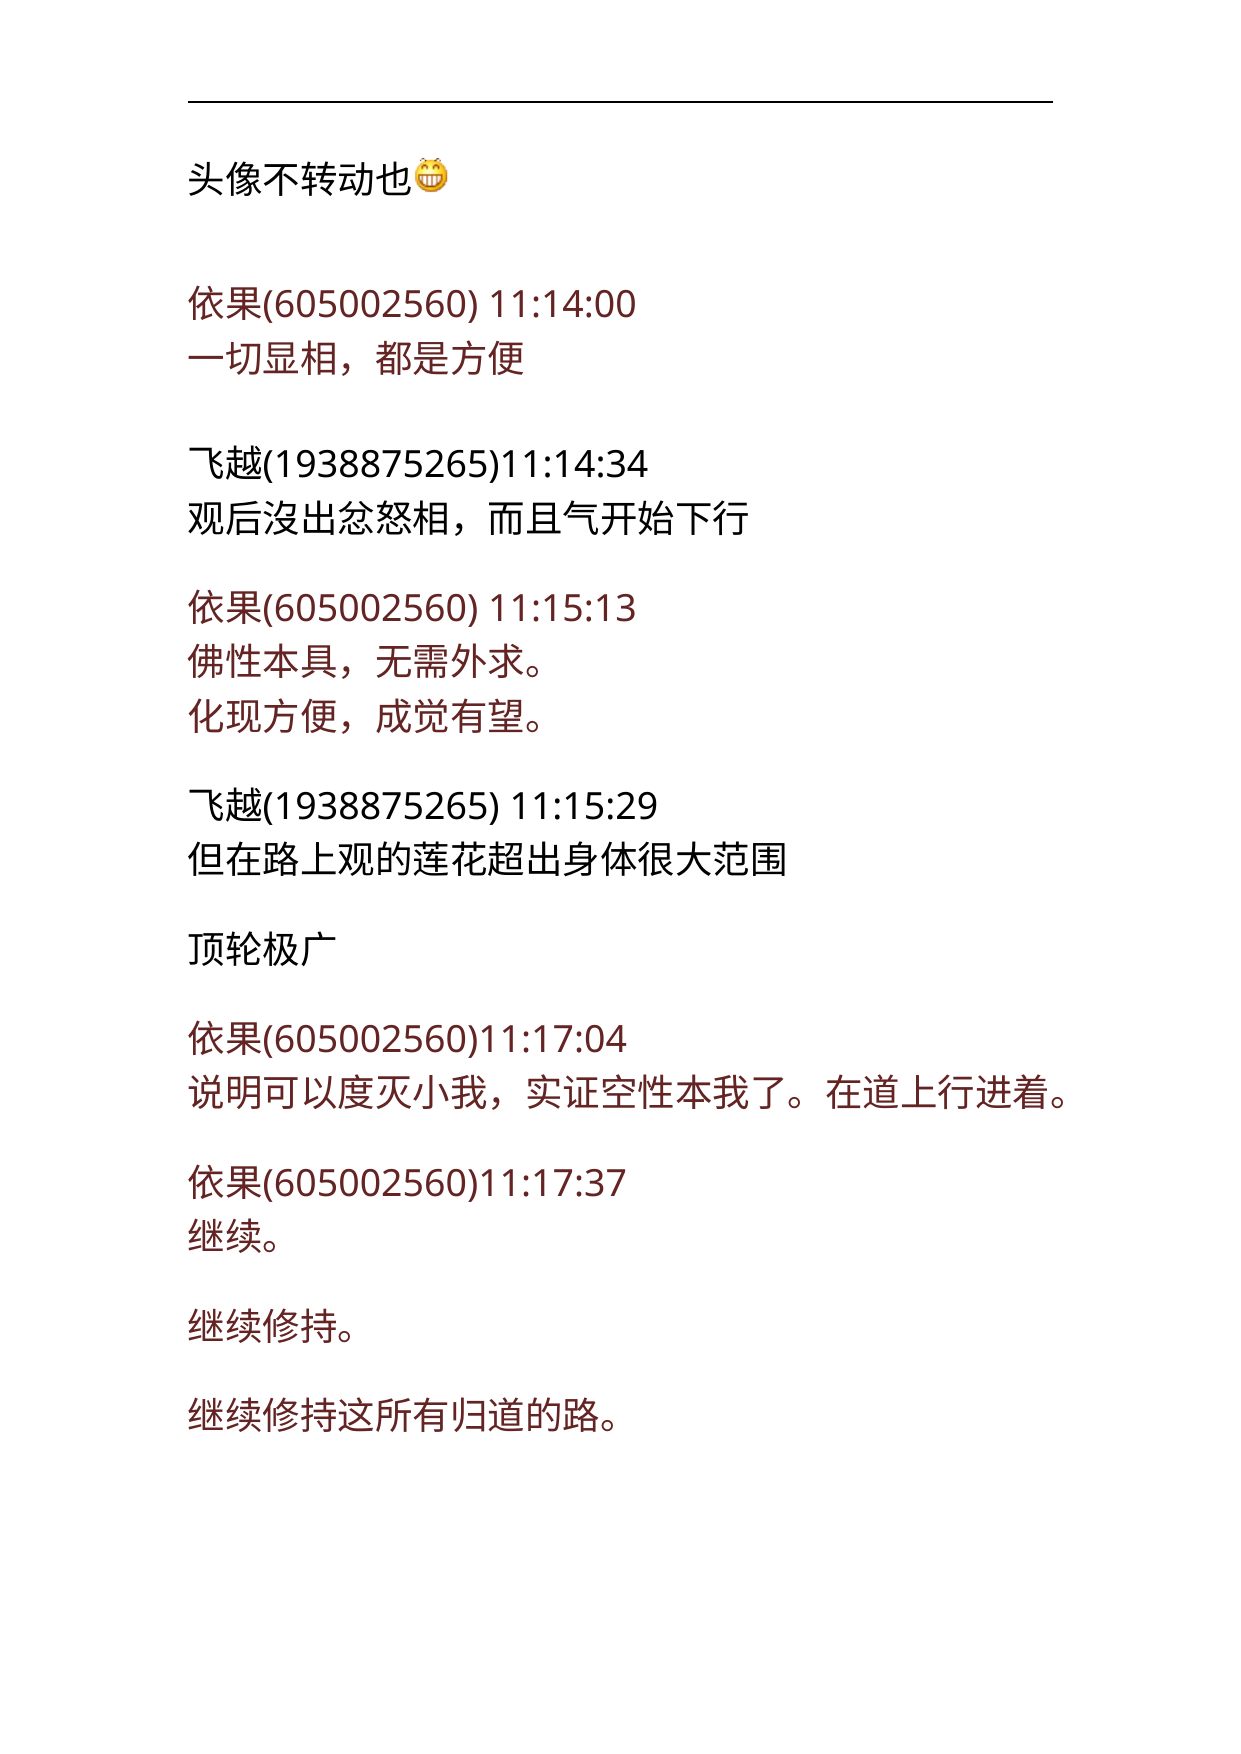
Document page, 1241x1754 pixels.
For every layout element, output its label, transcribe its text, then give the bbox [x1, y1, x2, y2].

text 观后沒出忿怒相，而且气开始下行 [187, 488, 1053, 543]
text 一切显相，都是方便 [187, 329, 1053, 383]
text 佛性本具，无需外求。 [187, 632, 1053, 687]
text 飞越(1938875265) 11:15:29 [187, 776, 1053, 830]
text 化现方便，成觉有望。 [187, 687, 1053, 741]
text 顶轮极广 [187, 919, 1053, 974]
text 继续修持。 [187, 1296, 1053, 1351]
text 依果(605002560)11:17:04 [187, 1009, 1053, 1063]
text 头像不转动也 [187, 150, 1053, 204]
text 说明可以度灭小我，实证空性本我了。在道上行进着。 [187, 1063, 1053, 1118]
picture [412, 156, 451, 194]
text 依果(605002560) 11:15:13 [187, 578, 1053, 632]
text 但在路上观的莲花超出身体很大范围 [187, 830, 1053, 884]
text 继续。 [187, 1207, 1053, 1261]
text 飞越(1938875265)11:14:34 [187, 383, 1053, 488]
text 依果(605002560)11:17:37 [187, 1153, 1053, 1207]
text 依果(605002560) 11:14:00 [187, 274, 1053, 329]
text 继续修持这所有归道的路。 [187, 1386, 1053, 1440]
